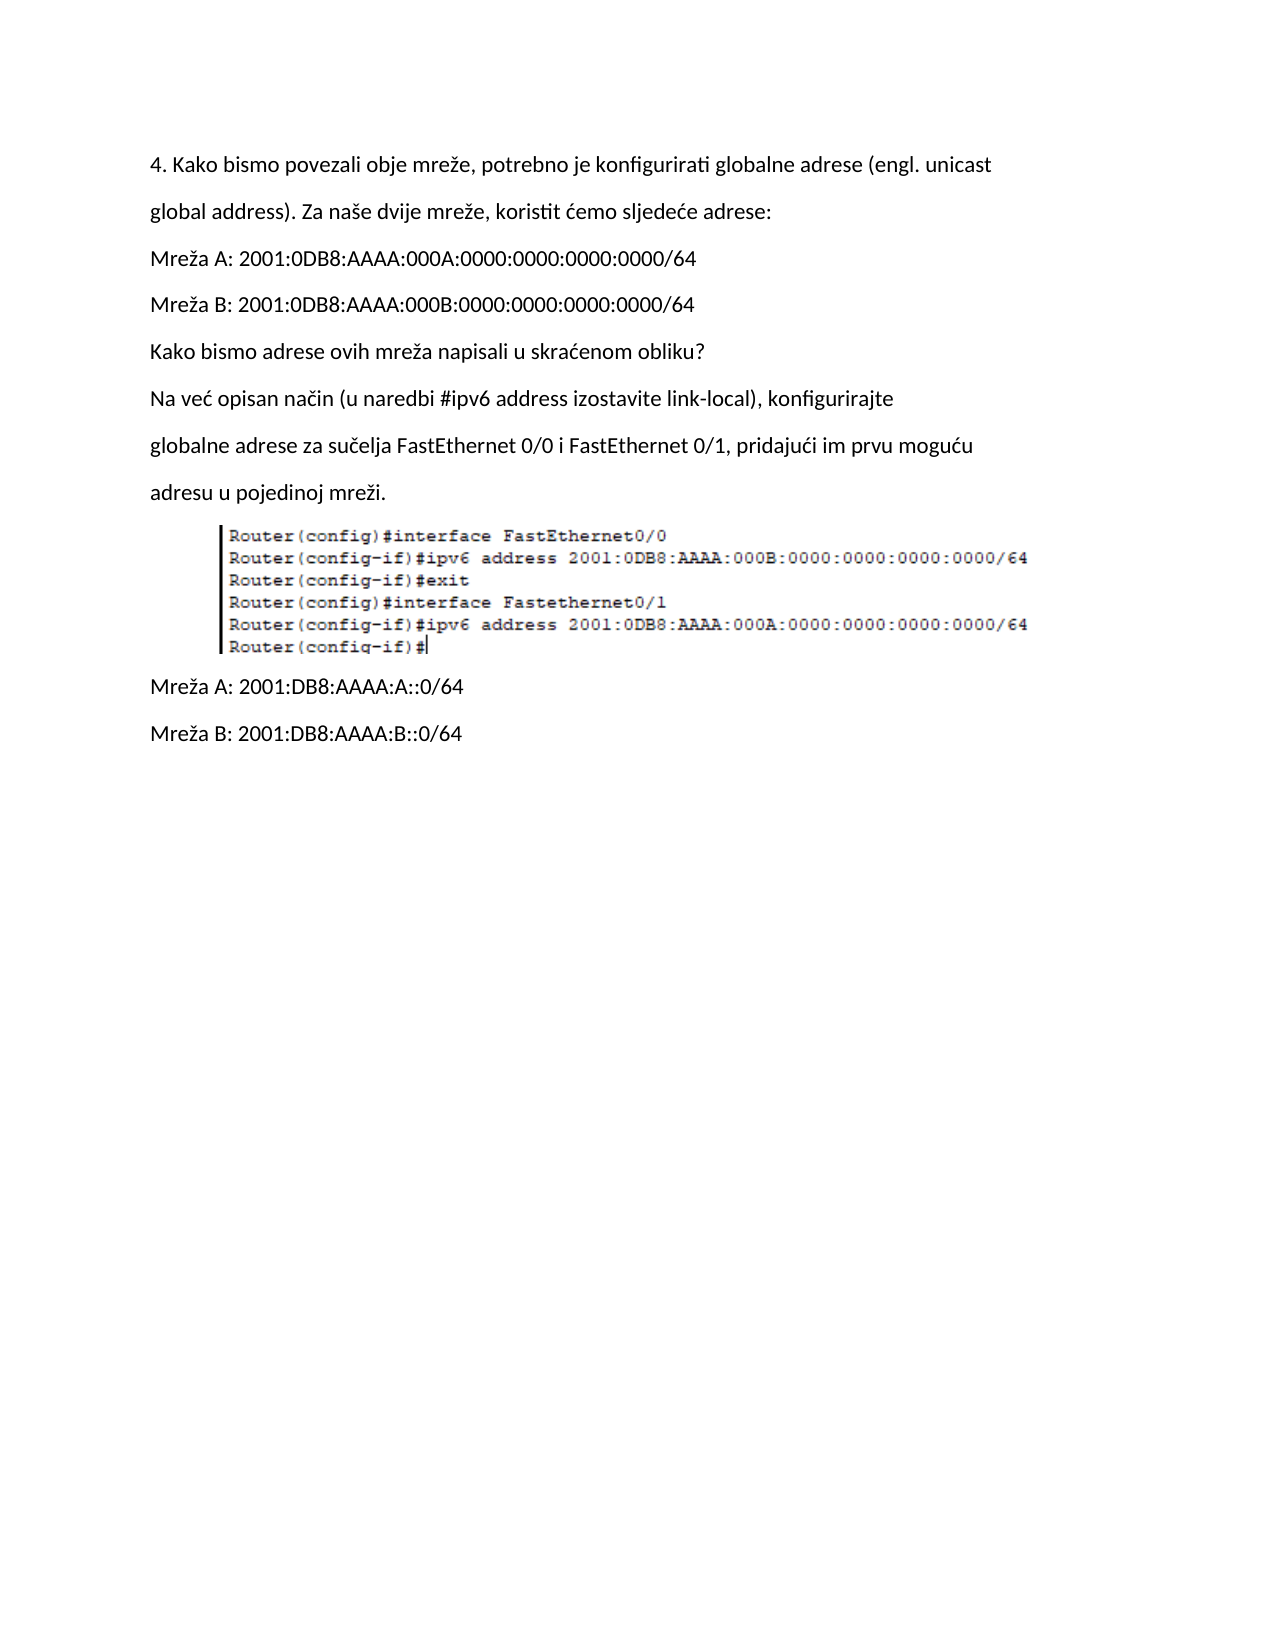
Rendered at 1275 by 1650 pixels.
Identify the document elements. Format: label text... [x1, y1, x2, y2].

text Mreža B: 2001:DB8:AAAA:B::0/64 [150, 719, 1125, 747]
text Mreža B: 2001:0DB8:AAAA:000B:0000:0000:0000:0000/64 [150, 291, 1125, 319]
text Na već opisan način (u naredbi #ipv6 address izostavite link-local), konfigurirajte [150, 384, 1125, 412]
text 4. Kako bismo povezali obje mreže, potrebno je konfigurirati globalne adrese (engl. unicast [150, 150, 1125, 178]
picture [215, 525, 1060, 654]
text Mreža A: 2001:0DB8:AAAA:000A:0000:0000:0000:0000/64 [150, 244, 1125, 272]
text global address). Za naše dvije mreže, koristit ćemo sljedeće adrese: [150, 197, 1125, 225]
text Mreža A: 2001:DB8:AAAA:A::0/64 [150, 672, 1125, 700]
text adresu u pojedinoj mreži. [150, 478, 1125, 506]
text Kako bismo adrese ovih mreža napisali u skraćenom obliku? [150, 337, 1125, 366]
text globalne adrese za sučelja FastEthernet 0/0 i FastEthernet 0/1, pridajući im prvu moguću [150, 431, 1125, 459]
